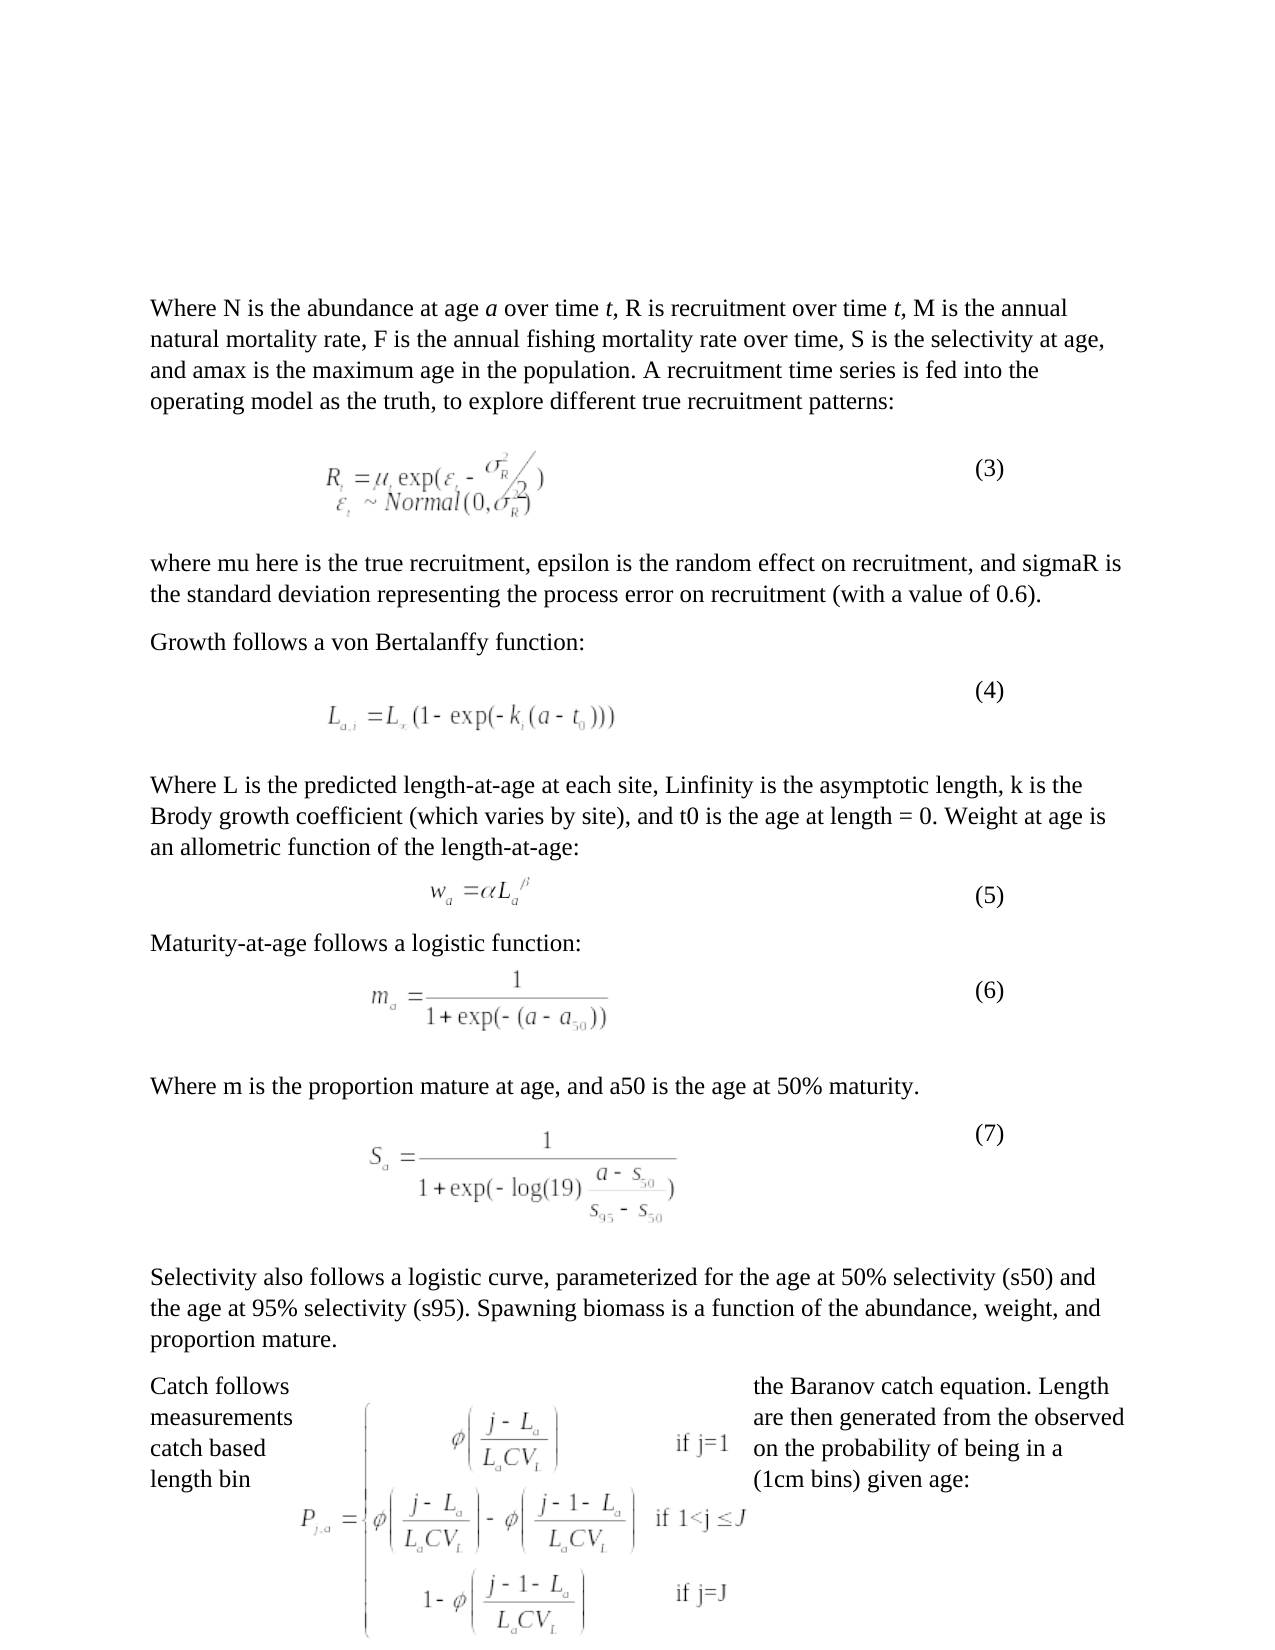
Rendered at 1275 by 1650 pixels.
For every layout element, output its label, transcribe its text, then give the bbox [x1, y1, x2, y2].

text Selectivity also follows a logistic curve, parameterized for the age at 50% selectivity (s50) and the age at 95% selectivity (s95). Spawning biomass is a function of the abundance, weight, and proportion mature. [150, 1262, 1125, 1352]
text Where N is the abundance at age a over time t, R is recruitment over time t, M is the annual natural mortality rate, F is the annual fishing mortality rate over time, S is the selectivity at age, and amax is the maximum age in the population. A recruitment time series is fed into the operating model as the truth, to explore different true recruitment patterns: [150, 293, 1125, 415]
text (6) [150, 975, 1125, 1004]
text (7) [150, 1118, 1125, 1147]
text (4) [150, 675, 1125, 703]
text (5) [150, 880, 1125, 909]
text (3) [518, 453, 1125, 482]
text where mu here is the true recruitment, epsilon is the random effect on recruitment, and sigmaR is the standard deviation representing the process error on recruitment (with a value of 0.6). [150, 548, 1125, 608]
text Catch follows the Baranov catch equation. Length measurements are then generated from the observed catch based on the probability of being in a length bin (1cm bins) given age: [150, 1371, 1125, 1493]
text Where L is the predicted length-at-age at each site, Linfinity is the asymptotic length, k is the Brody growth coefficient (which varies by site), and t0 is the age at length = 0. Weight at age is an allometric function of the length-at-age: [150, 770, 1125, 861]
text Growth follows a von Bertalanffy function: [150, 627, 1125, 656]
text (3) [150, 453, 531, 482]
text Maturity-at-age follows a logistic function: [150, 928, 1125, 956]
text Where m is the proportion mature at age, and a50 is the age at 50% maturity. [150, 1071, 1125, 1099]
